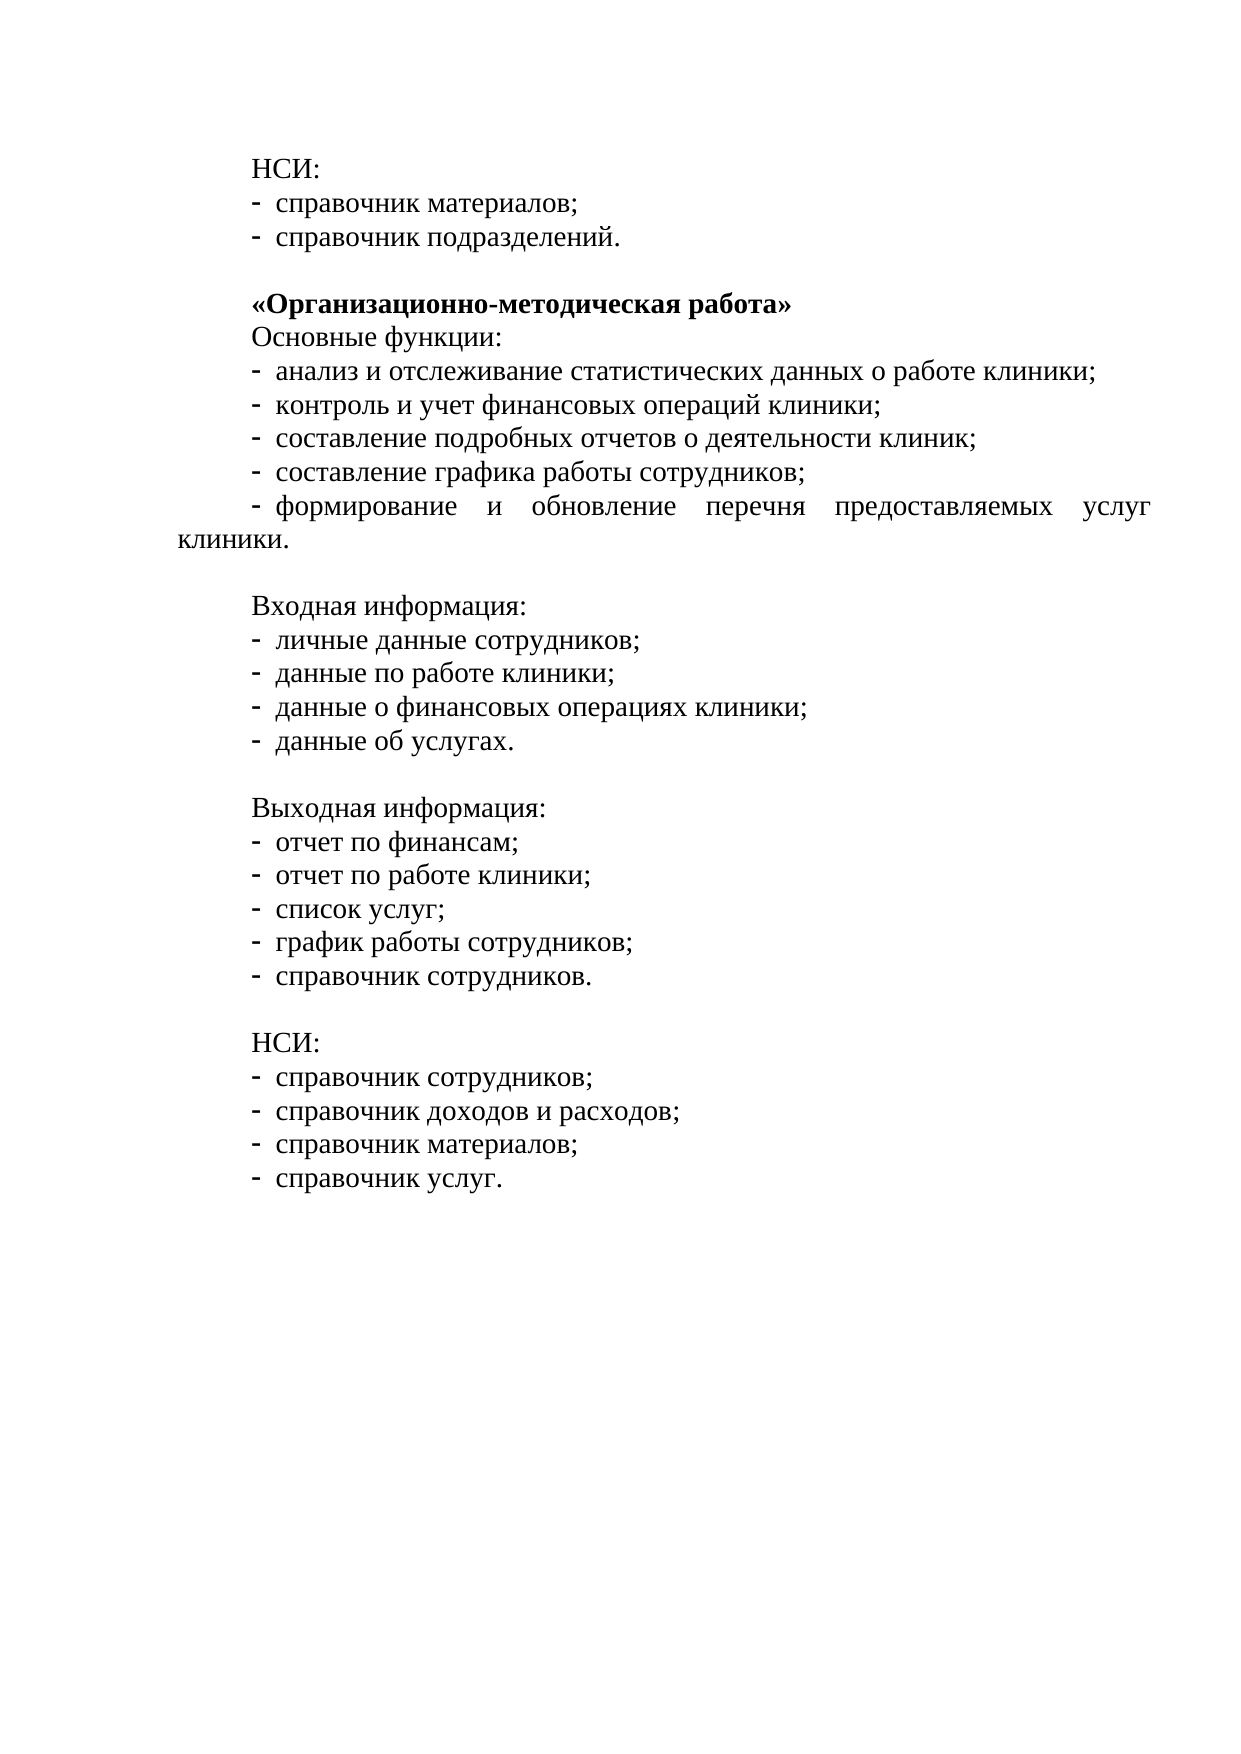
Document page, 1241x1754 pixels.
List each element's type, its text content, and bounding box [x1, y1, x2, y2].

list личные данные сотрудников; [177, 622, 1152, 656]
list составление графика работы сотрудников; [177, 454, 1152, 488]
list список услуг; [177, 891, 1152, 924]
text НСИ: [177, 152, 1152, 185]
list данные об услугах. [177, 723, 1152, 757]
list данные о финансовых операциях клиники; [177, 689, 1152, 723]
list анализ и отслеживание статистических данных о работе клиники; [177, 353, 1152, 387]
list справочник материалов; [177, 1126, 1152, 1160]
list отчет по финансам; [177, 824, 1152, 857]
list данные по работе клиники; [177, 656, 1152, 689]
text Входная информация: [177, 588, 1152, 622]
text Выходная информация: [177, 790, 1152, 824]
list справочник доходов и расходов; [177, 1093, 1152, 1126]
list составление подробных отчетов о деятельности клиник; [177, 420, 1152, 454]
list контроль и учет финансовых операций клиники; [177, 387, 1152, 420]
list отчет по работе клиники; [177, 857, 1152, 891]
text НСИ: [177, 1025, 1152, 1059]
list справочник услуг. [177, 1160, 1152, 1193]
list формирование и обновление перечня предоставляемых услуг клиники. [177, 488, 1152, 555]
list справочник сотрудников; [177, 1059, 1152, 1093]
list справочник сотрудников. [177, 958, 1152, 992]
text Основные функции: [177, 319, 1152, 353]
list график работы сотрудников; [177, 924, 1152, 958]
list справочник материалов; [177, 185, 1152, 219]
text «Организационно-методическая работа» [177, 286, 1152, 319]
list справочник подразделений. [177, 219, 1152, 252]
